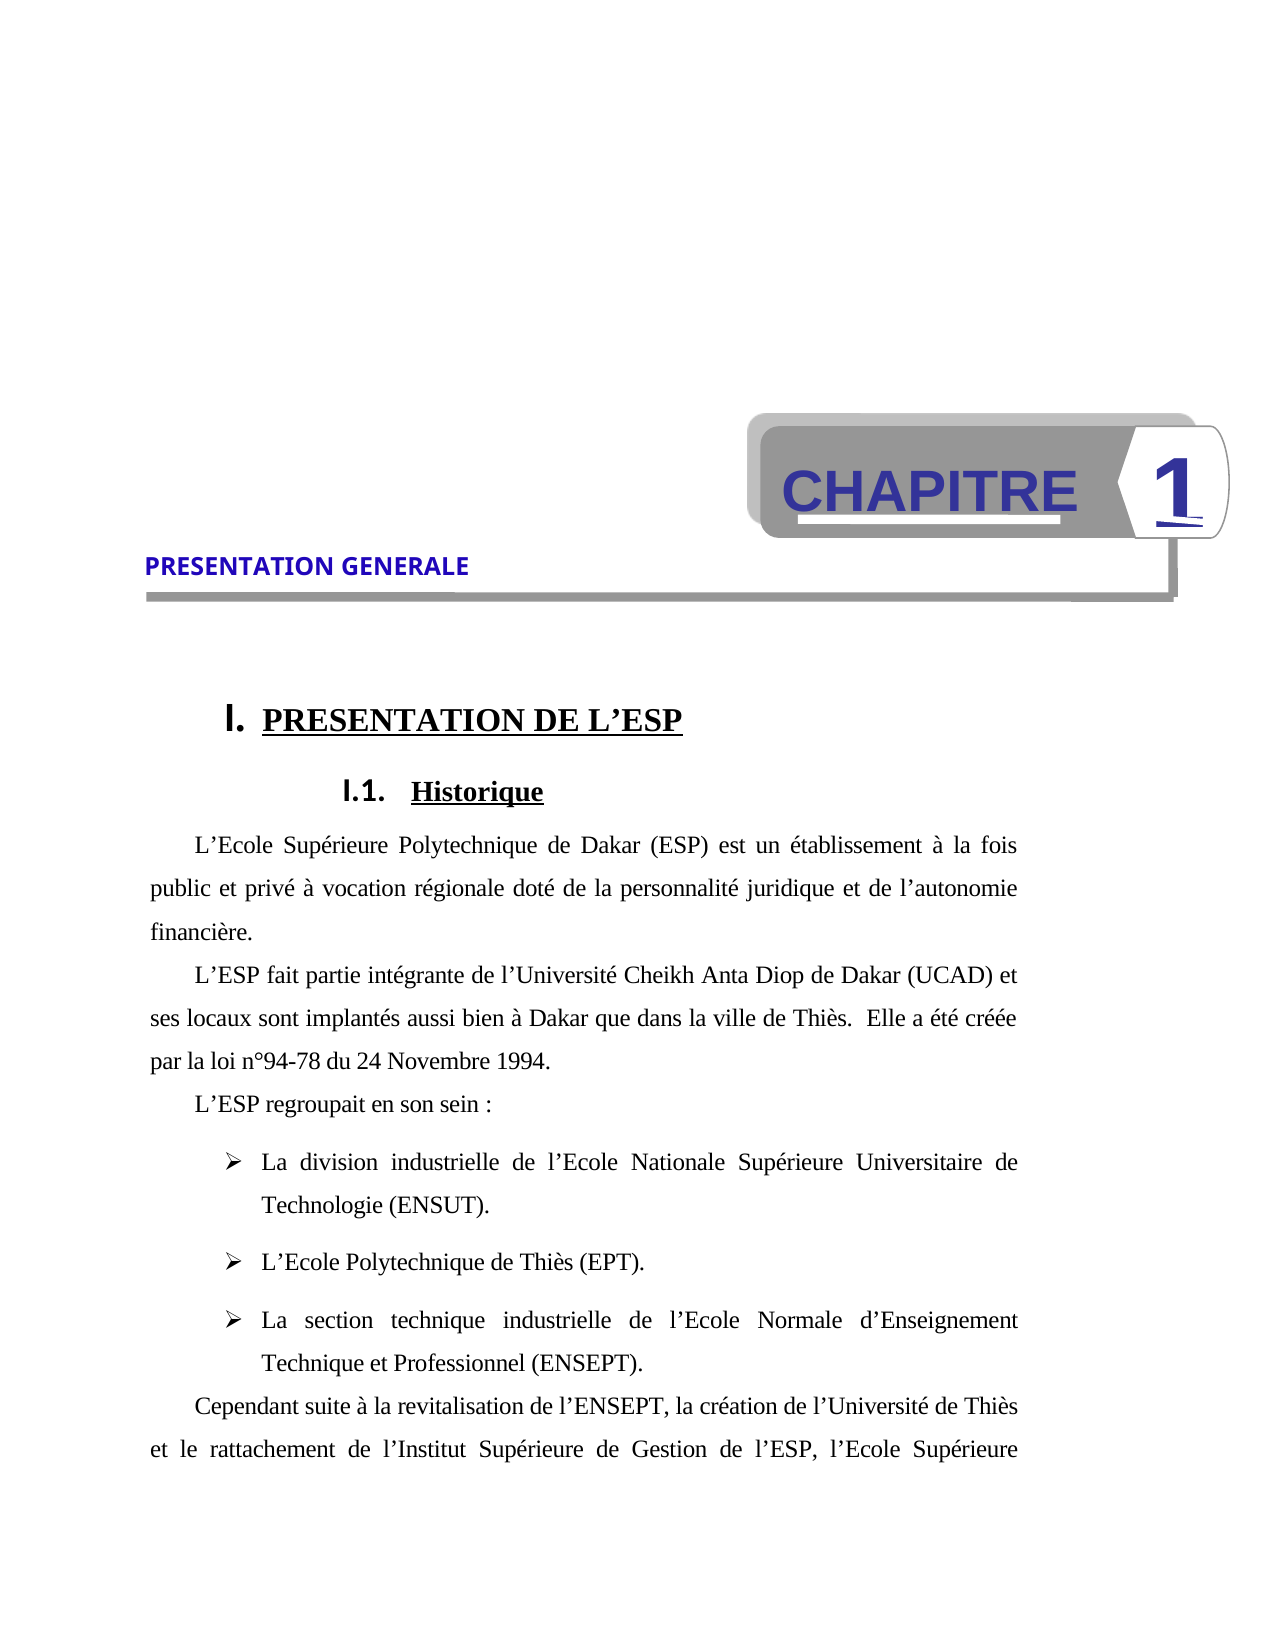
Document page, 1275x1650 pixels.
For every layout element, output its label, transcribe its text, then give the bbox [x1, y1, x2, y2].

list La section technique industrielle de l’Ecole Normale d’Enseignement Technique et Professionnel (ENSEPT). [224, 1305, 1018, 1377]
text L’ESP fait partie intégrante de l’Université Cheikh Anta Diop de Dakar (UCAD) et ses locaux sont implantés aussi bien à Dakar que dans la ville de Thiès. Elle a été créée par la loi n°94-78 du 24 Novembre 1994. [150, 960, 1018, 1075]
list La division industrielle de l’Ecole Nationale Supérieure Universitaire de Technologie (ENSUT). [224, 1147, 1018, 1218]
text L’ESP regroupait en son sein : [150, 1089, 1018, 1118]
text I. PRESENTATION DE L’ESP [150, 691, 839, 742]
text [150, 1391, 1018, 1463]
text L’Ecole Supérieure Polytechnique de Dakar (ESP) est un établissement à la fois public et privé à vocation régionale doté de la personnalité juridique et de l’autonomie financière. [150, 830, 1018, 945]
list L’Ecole Polytechnique de Thiès (EPT). [224, 1247, 1018, 1276]
text I.1. Historique [150, 769, 809, 810]
